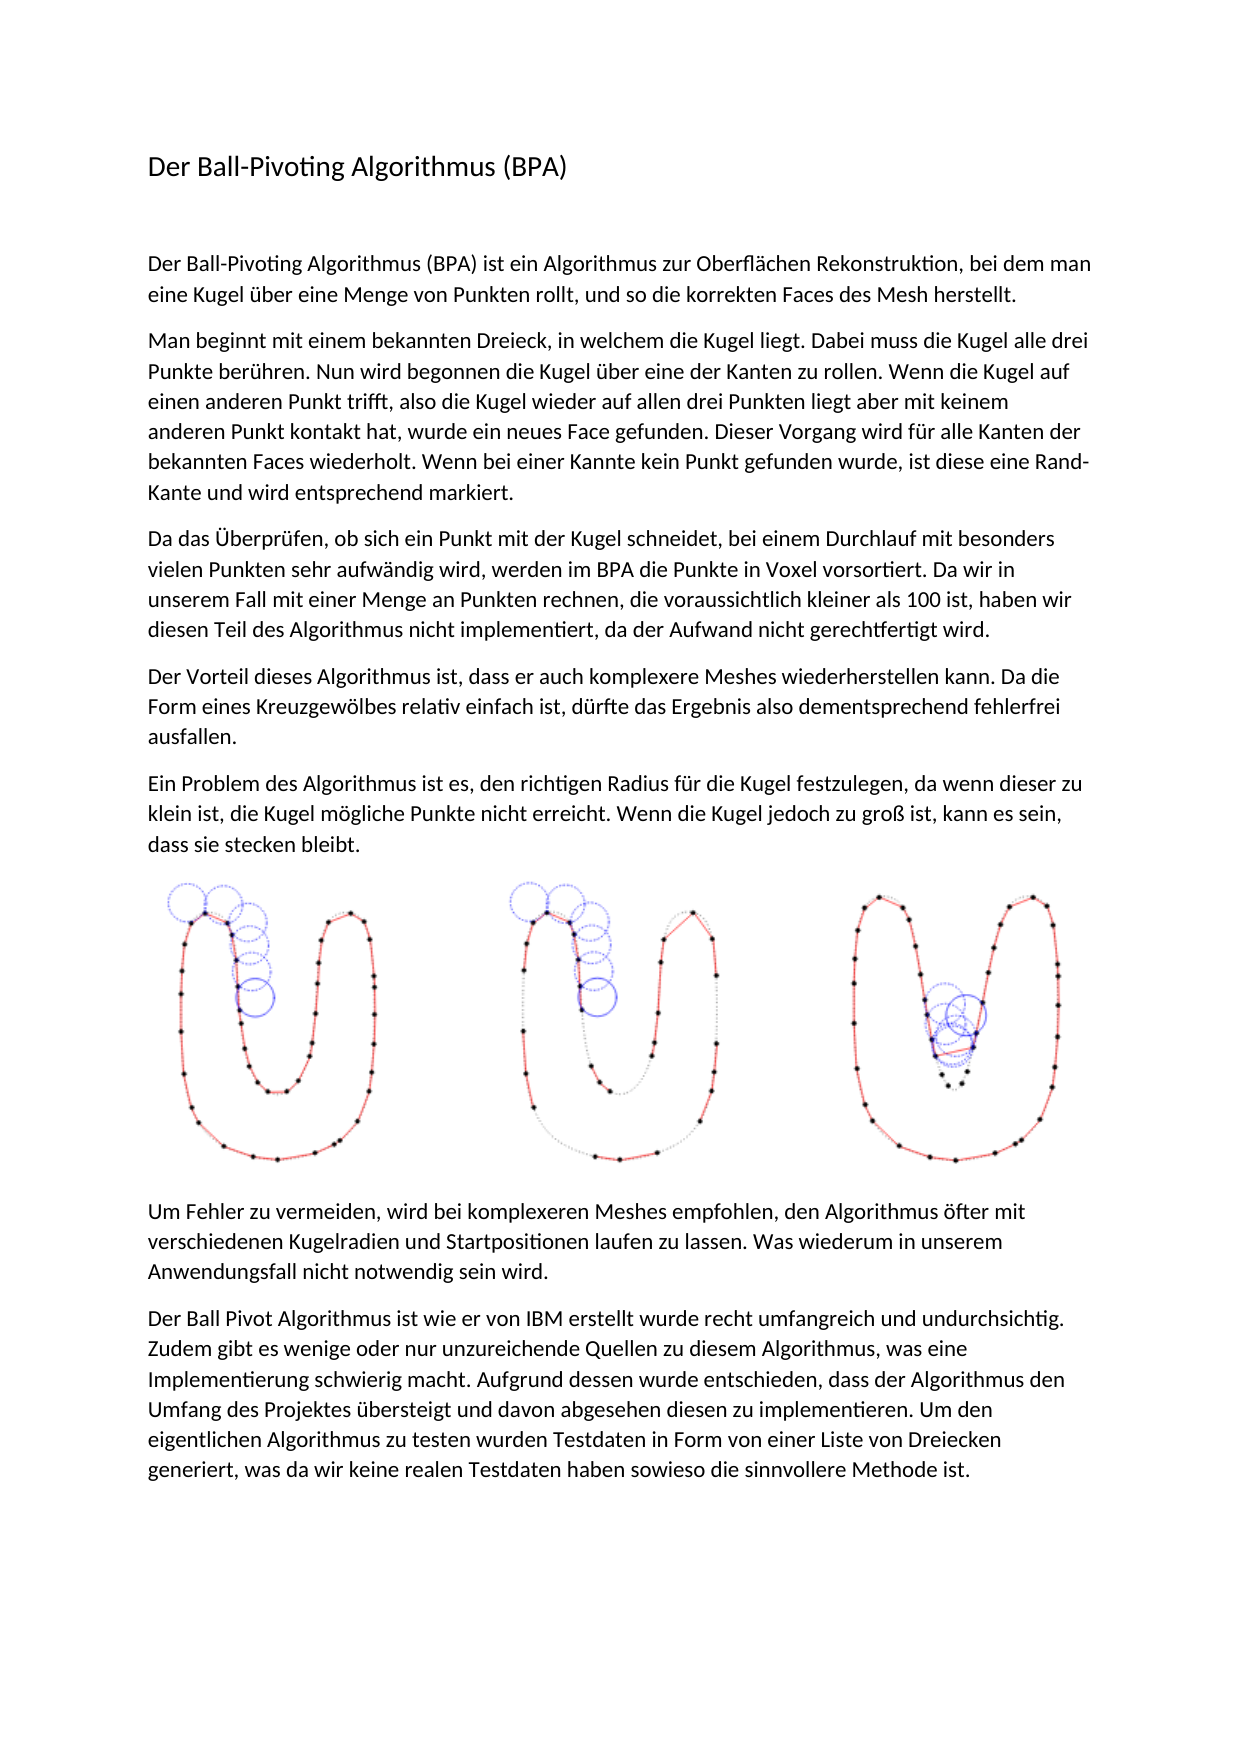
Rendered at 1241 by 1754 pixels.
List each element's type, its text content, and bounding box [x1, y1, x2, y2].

text Um Fehler zu vermeiden, wird bei komplexeren Meshes empfohlen, den Algorithmus öfter mit verschiedenen Kugelradien und Startpositionen laufen zu lassen. Was wiederum in unserem Anwendungsfall nicht notwendig sein wird. [148, 1197, 1093, 1286]
text Der Ball-Pivoting Algorithmus (BPA) [148, 148, 1093, 183]
text Man beginnt mit einem bekannten Dreieck, in welchem die Kugel liegt. Dabei muss die Kugel alle drei Punkte berühren. Nun wird begonnen die Kugel über eine der Kanten zu rollen. Wenn die Kugel auf einen anderen Punkt trifft, also die Kugel wieder auf allen drei Punkten liegt aber mit keinem anderen Punkt kontakt hat, wurde ein neues Face gefunden. Dieser Vorgang wird für alle Kanten der bekannten Faces wiederholt. Wenn bei einer Kannte kein Punkt gefunden wurde, ist diese eine Rand-Kante und wird entsprechend markiert. [148, 327, 1093, 506]
text Ein Problem des Algorithmus ist es, den richtigen Radius für die Kugel festzulegen, da wenn dieser zu klein ist, die Kugel mögliche Punkte nicht erreicht. Wenn die Kugel jedoch zu groß ist, kann es sein, dass sie stecken bleibt. [148, 769, 1093, 858]
picture [147, 876, 1093, 1179]
text Der Ball-Pivoting Algorithmus (BPA) ist ein Algorithmus zur Oberflächen Rekonstruktion, bei dem man eine Kugel über eine Menge von Punkten rollt, und so die korrekten Faces des Mesh herstellt. [148, 249, 1093, 308]
text Der Vorteil dieses Algorithmus ist, dass er auch komplexere Meshes wiederherstellen kann. Da die Form eines Kreuzgewölbes relativ einfach ist, dürfte das Ergebnis also dementsprechend fehlerfrei ausfallen. [148, 662, 1093, 751]
text Der Ball Pivot Algorithmus ist wie er von IBM erstellt wurde recht umfangreich und undurchsichtig. Zudem gibt es wenige oder nur unzureichende Quellen zu diesem Algorithmus, was eine Implementierung schwierig macht. Aufgrund dessen wurde entschieden, dass der Algorithmus den Umfang des Projektes übersteigt und davon abgesehen diesen zu implementieren. Um den eigentlichen Algorithmus zu testen wurden Testdaten in Form von einer Liste von Dreiecken generiert, was da wir keine realen Testdaten haben sowieso die sinnvollere Methode ist. [148, 1304, 1093, 1483]
text Da das Überprüfen, ob sich ein Punkt mit der Kugel schneidet, bei einem Durchlauf mit besonders vielen Punkten sehr aufwändig wird, werden im BPA die Punkte in Voxel vorsortiert. Da wir in unserem Fall mit einer Menge an Punkten rechnen, die voraussichtlich kleiner als 100 ist, haben wir diesen Teil des Algorithmus nicht implementiert, da der Aufwand nicht gerechtfertigt wird. [148, 524, 1093, 643]
